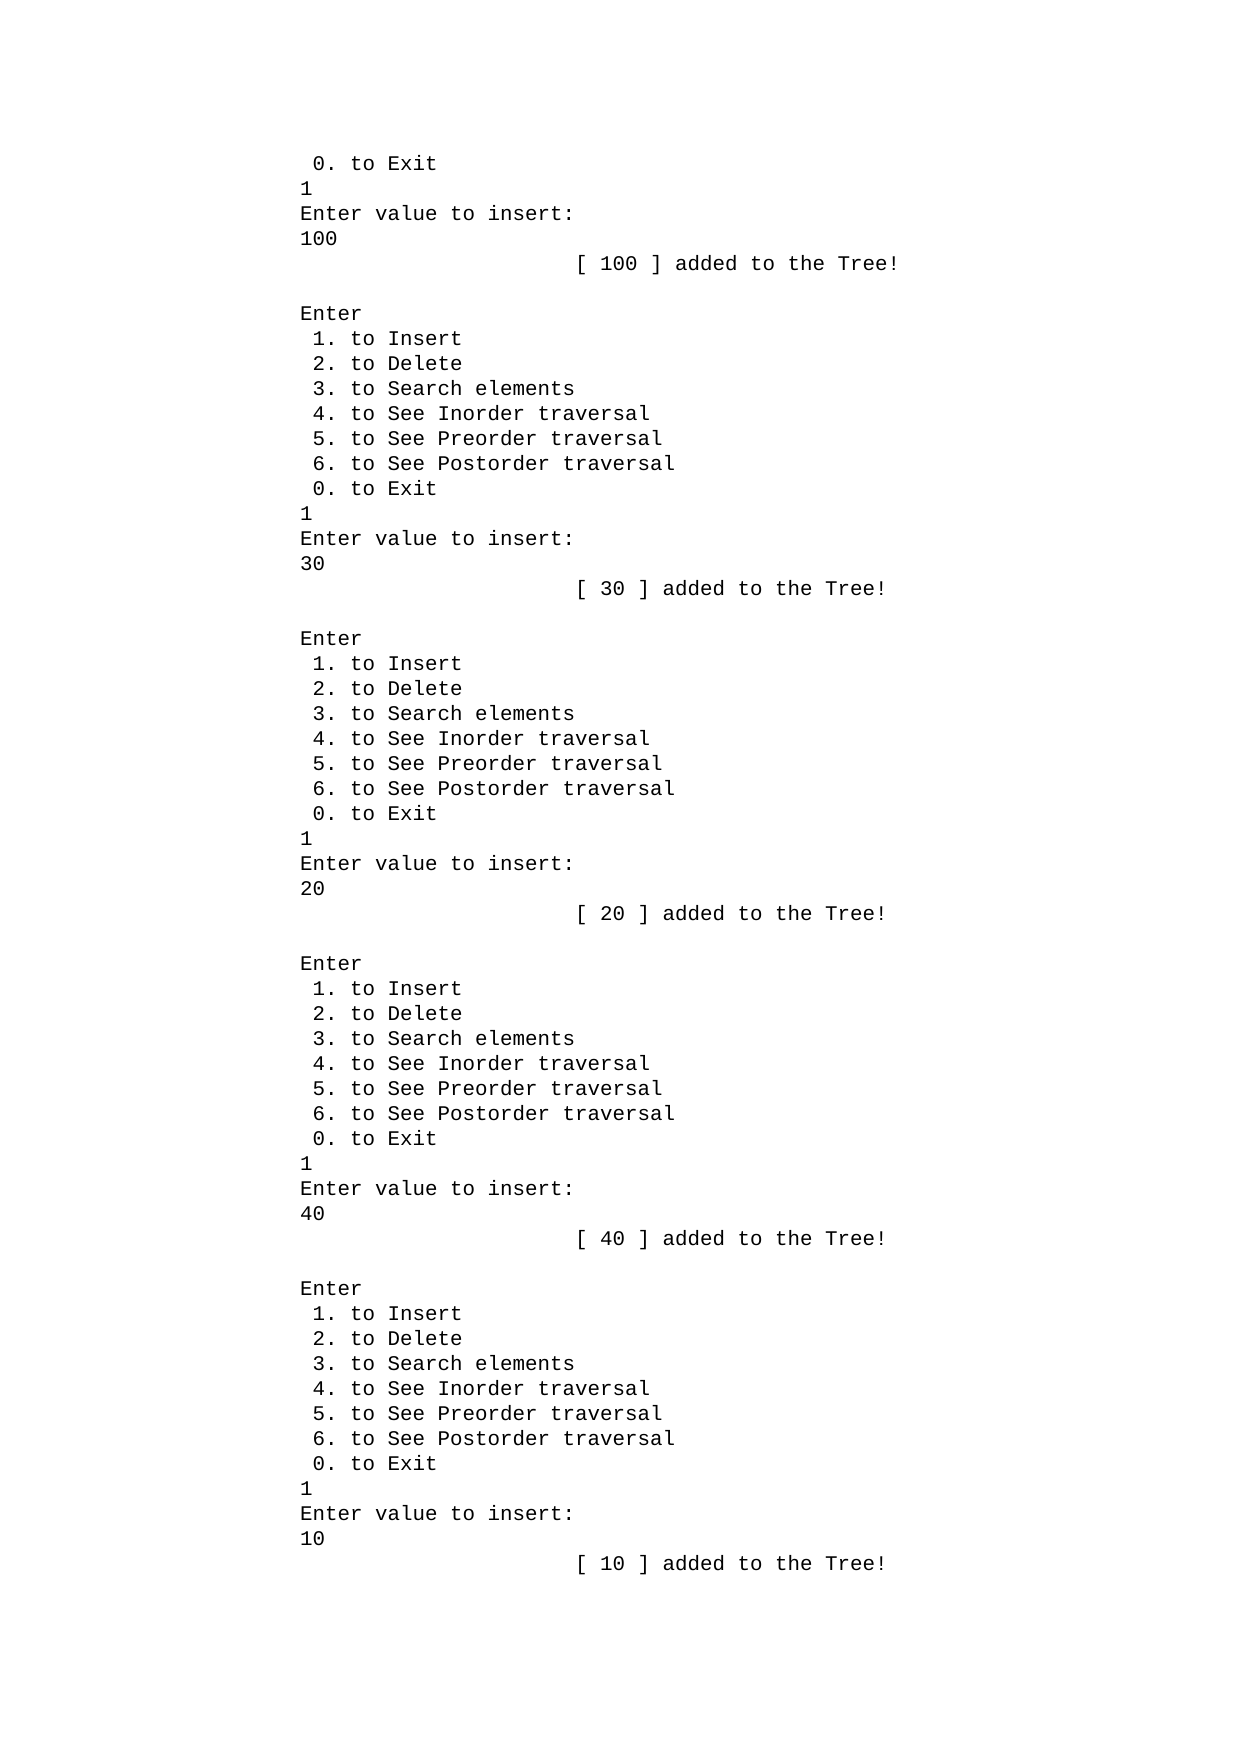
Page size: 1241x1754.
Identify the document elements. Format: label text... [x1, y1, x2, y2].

text 1. to Insert [300, 1300, 1090, 1325]
text 1. to Insert [300, 975, 1090, 1000]
text 1 [300, 175, 1090, 200]
text 4. to See Inorder traversal [300, 1050, 1090, 1075]
text 1 [300, 500, 1090, 525]
text 3. to Search elements [300, 1025, 1090, 1050]
text 5. to See Preorder traversal [300, 1400, 1090, 1425]
text 3. to Search elements [300, 700, 1090, 725]
text 4. to See Inorder traversal [300, 725, 1090, 750]
text 1 [300, 1150, 1090, 1175]
text 4. to See Inorder traversal [300, 400, 1090, 425]
text 1. to Insert [300, 650, 1090, 675]
text Enter value to insert: [300, 525, 1090, 550]
text Enter [300, 1275, 1090, 1300]
text 6. to See Postorder traversal [300, 1425, 1090, 1450]
text Enter value to insert: [300, 200, 1090, 225]
text 1 [300, 1475, 1090, 1500]
text 5. to See Preorder traversal [300, 1075, 1090, 1100]
text 2. to Delete [300, 1000, 1090, 1025]
text 1. to Insert [300, 325, 1090, 350]
text 0. to Exit [300, 1125, 1090, 1150]
text 1 [300, 825, 1090, 850]
text [ 20 ] added to the Tree! [300, 900, 1090, 925]
text [ 10 ] added to the Tree! [300, 1550, 1090, 1575]
text [ 100 ] added to the Tree! [300, 250, 1090, 275]
text 4. to See Inorder traversal [300, 1375, 1090, 1400]
text 0. to Exit [300, 1450, 1090, 1475]
text Enter [300, 300, 1090, 325]
text Enter [300, 625, 1090, 650]
text 0. to Exit [300, 475, 1090, 500]
text 40 [300, 1200, 1090, 1225]
text 5. to See Preorder traversal [300, 750, 1090, 775]
text Enter value to insert: [300, 1500, 1090, 1525]
text 20 [300, 875, 1090, 900]
text 0. to Exit [300, 150, 1090, 175]
text Enter value to insert: [300, 850, 1090, 875]
text [ 40 ] added to the Tree! [300, 1225, 1090, 1250]
text 5. to See Preorder traversal [300, 425, 1090, 450]
text [ 30 ] added to the Tree! [300, 575, 1090, 600]
text 0. to Exit [300, 800, 1090, 825]
text Enter [300, 950, 1090, 975]
text 6. to See Postorder traversal [300, 450, 1090, 475]
text 10 [300, 1525, 1090, 1550]
text 6. to See Postorder traversal [300, 1100, 1090, 1125]
text Enter value to insert: [300, 1175, 1090, 1200]
text 6. to See Postorder traversal [300, 775, 1090, 800]
text 2. to Delete [300, 350, 1090, 375]
text 3. to Search elements [300, 375, 1090, 400]
text 2. to Delete [300, 675, 1090, 700]
text 30 [300, 550, 1090, 575]
text 3. to Search elements [300, 1350, 1090, 1375]
text 2. to Delete [300, 1325, 1090, 1350]
text 100 [300, 225, 1090, 250]
